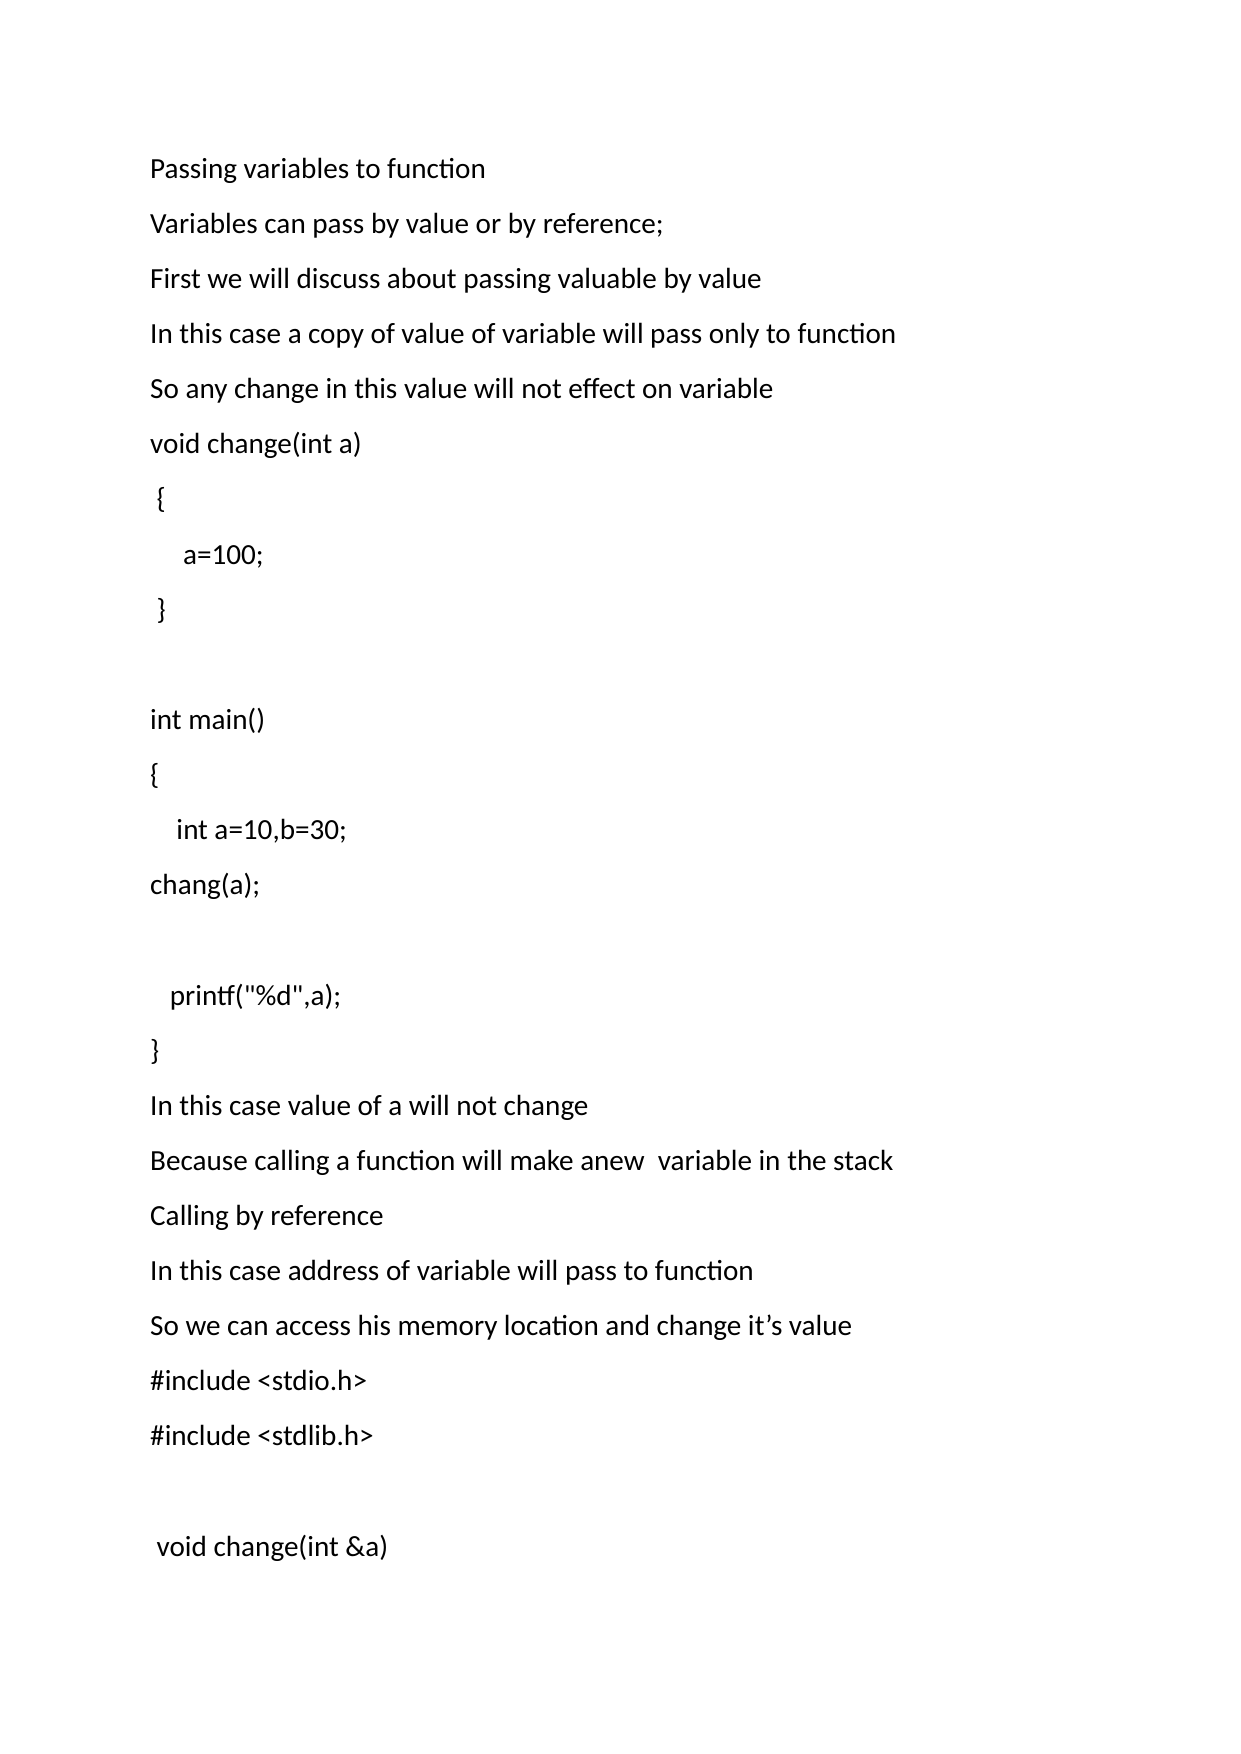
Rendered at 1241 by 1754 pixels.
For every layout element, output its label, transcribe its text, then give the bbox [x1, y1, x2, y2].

text } [150, 1032, 1090, 1067]
text First we will discuss about passing valuable by value [150, 260, 1090, 296]
text So we can access his memory location and change it’s value [150, 1307, 1090, 1343]
text void change(int a) [150, 426, 1090, 461]
text In this case address of variable will pass to function [150, 1252, 1090, 1288]
text { [150, 481, 1090, 516]
text a=100; [150, 536, 1090, 571]
text In this case a copy of value of variable will pass only to function [150, 315, 1090, 351]
text #include <stdlib.h> [150, 1417, 1090, 1453]
text Variables can pass by value or by reference; [150, 205, 1090, 241]
text #include <stdio.h> [150, 1362, 1090, 1398]
text So any change in this value will not effect on variable [150, 370, 1090, 406]
text void change(int &a) [150, 1528, 1090, 1563]
text In this case value of a will not change [150, 1087, 1090, 1122]
text int main() [150, 701, 1090, 737]
text } [150, 591, 1090, 626]
text Passing variables to function [150, 150, 1090, 186]
text { [150, 756, 1090, 792]
text printf("%d",a); [150, 977, 1090, 1012]
text chang(a); [150, 866, 1090, 902]
text Calling by reference [150, 1197, 1090, 1233]
text int a=10,b=30; [150, 811, 1090, 847]
text Because calling a function will make anew variable in the stack [150, 1142, 1090, 1177]
